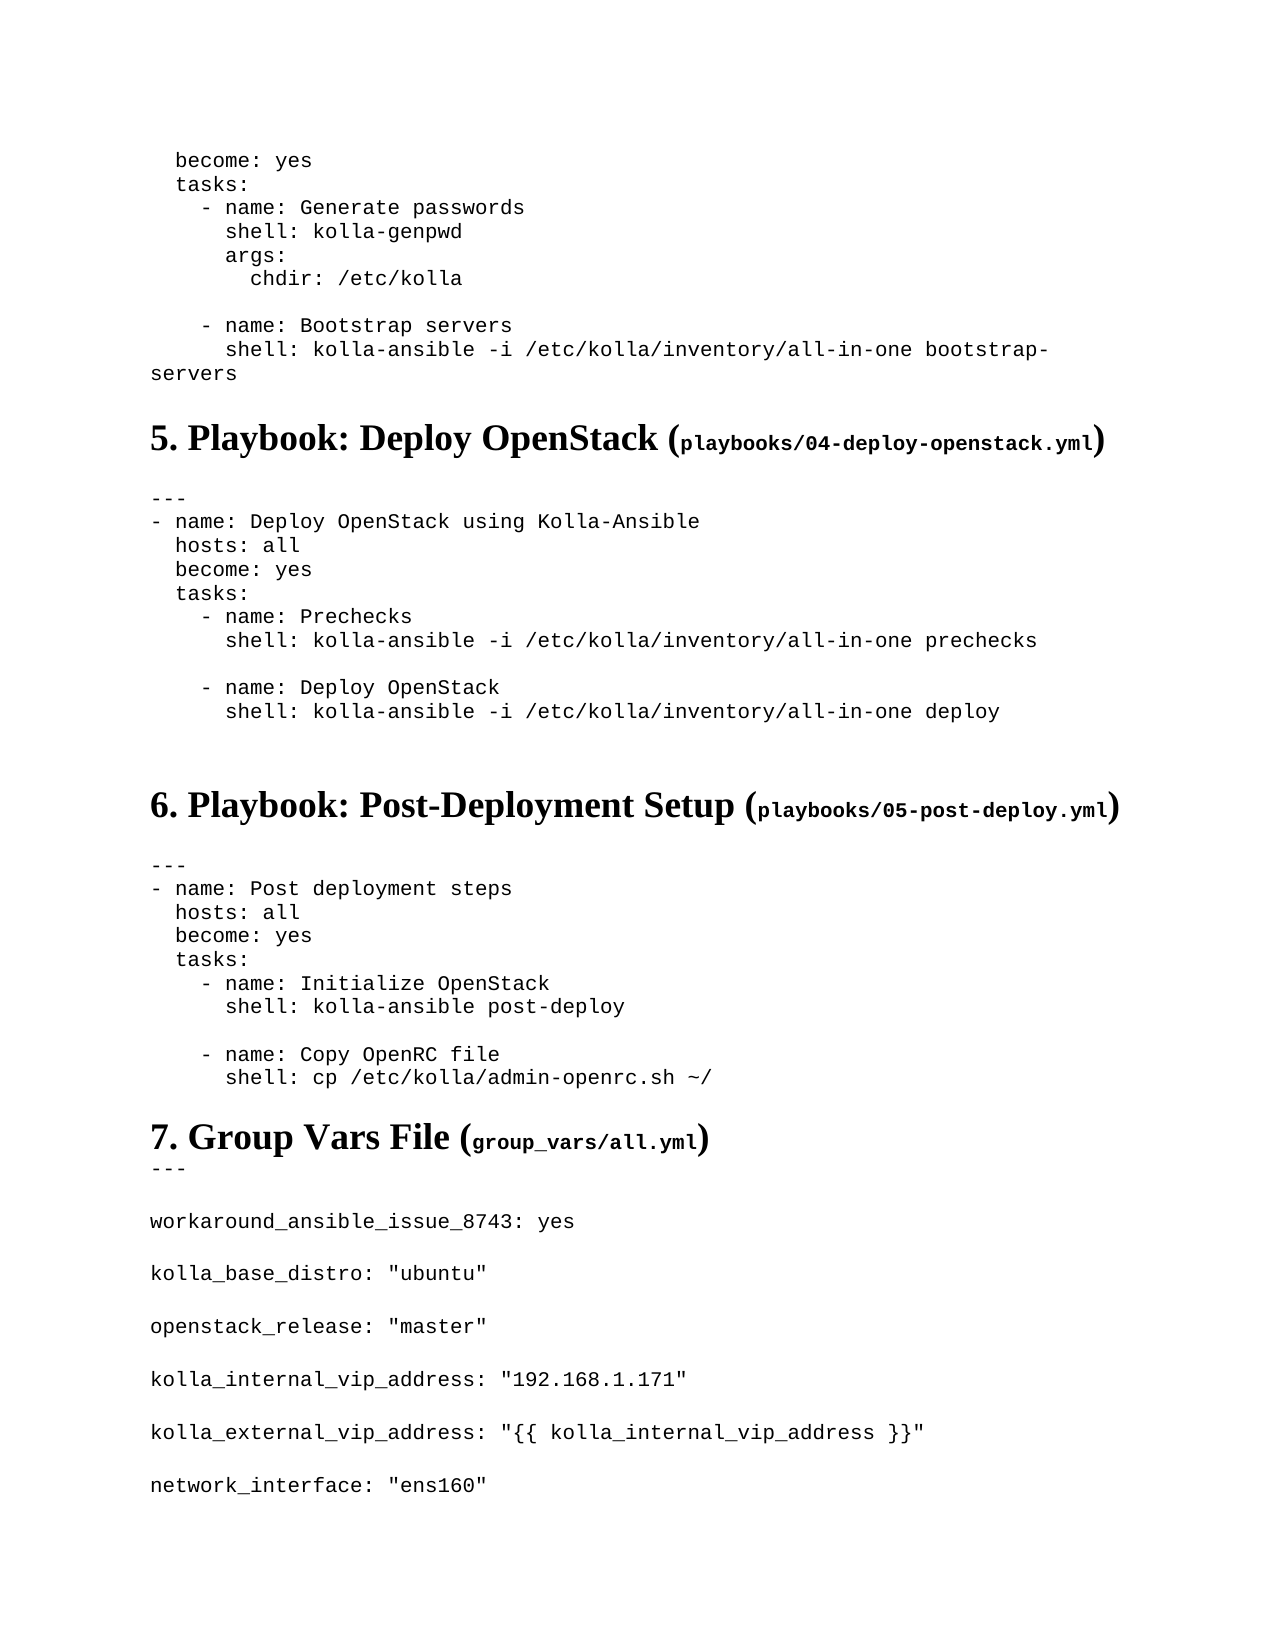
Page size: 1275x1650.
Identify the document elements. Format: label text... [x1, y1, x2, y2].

text - name: Deploy OpenStack [150, 677, 1125, 701]
text - name: Generate passwords [150, 197, 1125, 221]
text shell: kolla-genpwd [150, 221, 1125, 244]
text become: yes [150, 559, 1125, 582]
text - name: Prechecks [150, 606, 1125, 630]
text kolla_external_vip_address: "{{ kolla_internal_vip_address }}" [150, 1422, 1125, 1446]
text shell: cp /etc/kolla/admin-openrc.sh ~/ [150, 1067, 1125, 1091]
text - name: Post deployment steps [150, 878, 1125, 902]
text tasks: [150, 174, 1125, 197]
text --- [150, 854, 1125, 878]
text become: yes [150, 150, 1125, 174]
text --- [150, 1158, 1125, 1181]
text shell: kolla-ansible -i /etc/kolla/inventory/all-in-one bootstrap-servers [150, 339, 1125, 386]
text 6. Playbook: Post-Deployment Setup (playbooks/05-post-deploy.yml) [150, 782, 1125, 825]
text workaround_ansible_issue_8743: yes [150, 1211, 1125, 1234]
text - name: Deploy OpenStack using Kolla-Ansible [150, 512, 1125, 535]
text become: yes [150, 926, 1125, 949]
text 5. Playbook: Deploy OpenStack (playbooks/04-deploy-openstack.yml) [150, 416, 1125, 459]
text network_interface: "ens160" [150, 1475, 1125, 1498]
text 7. Group Vars File (group_vars/all.yml) [150, 1115, 1125, 1158]
text shell: kolla-ansible -i /etc/kolla/inventory/all-in-one deploy [150, 701, 1125, 724]
text - name: Bootstrap servers [150, 316, 1125, 339]
text tasks: [150, 582, 1125, 606]
text hosts: all [150, 535, 1125, 559]
text tasks: [150, 949, 1125, 973]
text chdir: /etc/kolla [150, 268, 1125, 292]
text - name: Copy OpenRC file [150, 1044, 1125, 1067]
text kolla_base_distro: "ubuntu" [150, 1263, 1125, 1287]
text shell: kolla-ansible -i /etc/kolla/inventory/all-in-one prechecks [150, 630, 1125, 653]
text --- [150, 488, 1125, 512]
text openstack_release: "master" [150, 1316, 1125, 1340]
text args: [150, 244, 1125, 268]
text hosts: all [150, 902, 1125, 926]
text kolla_internal_vip_address: "192.168.1.171" [150, 1369, 1125, 1393]
text - name: Initialize OpenStack [150, 973, 1125, 996]
text shell: kolla-ansible post-deploy [150, 996, 1125, 1020]
